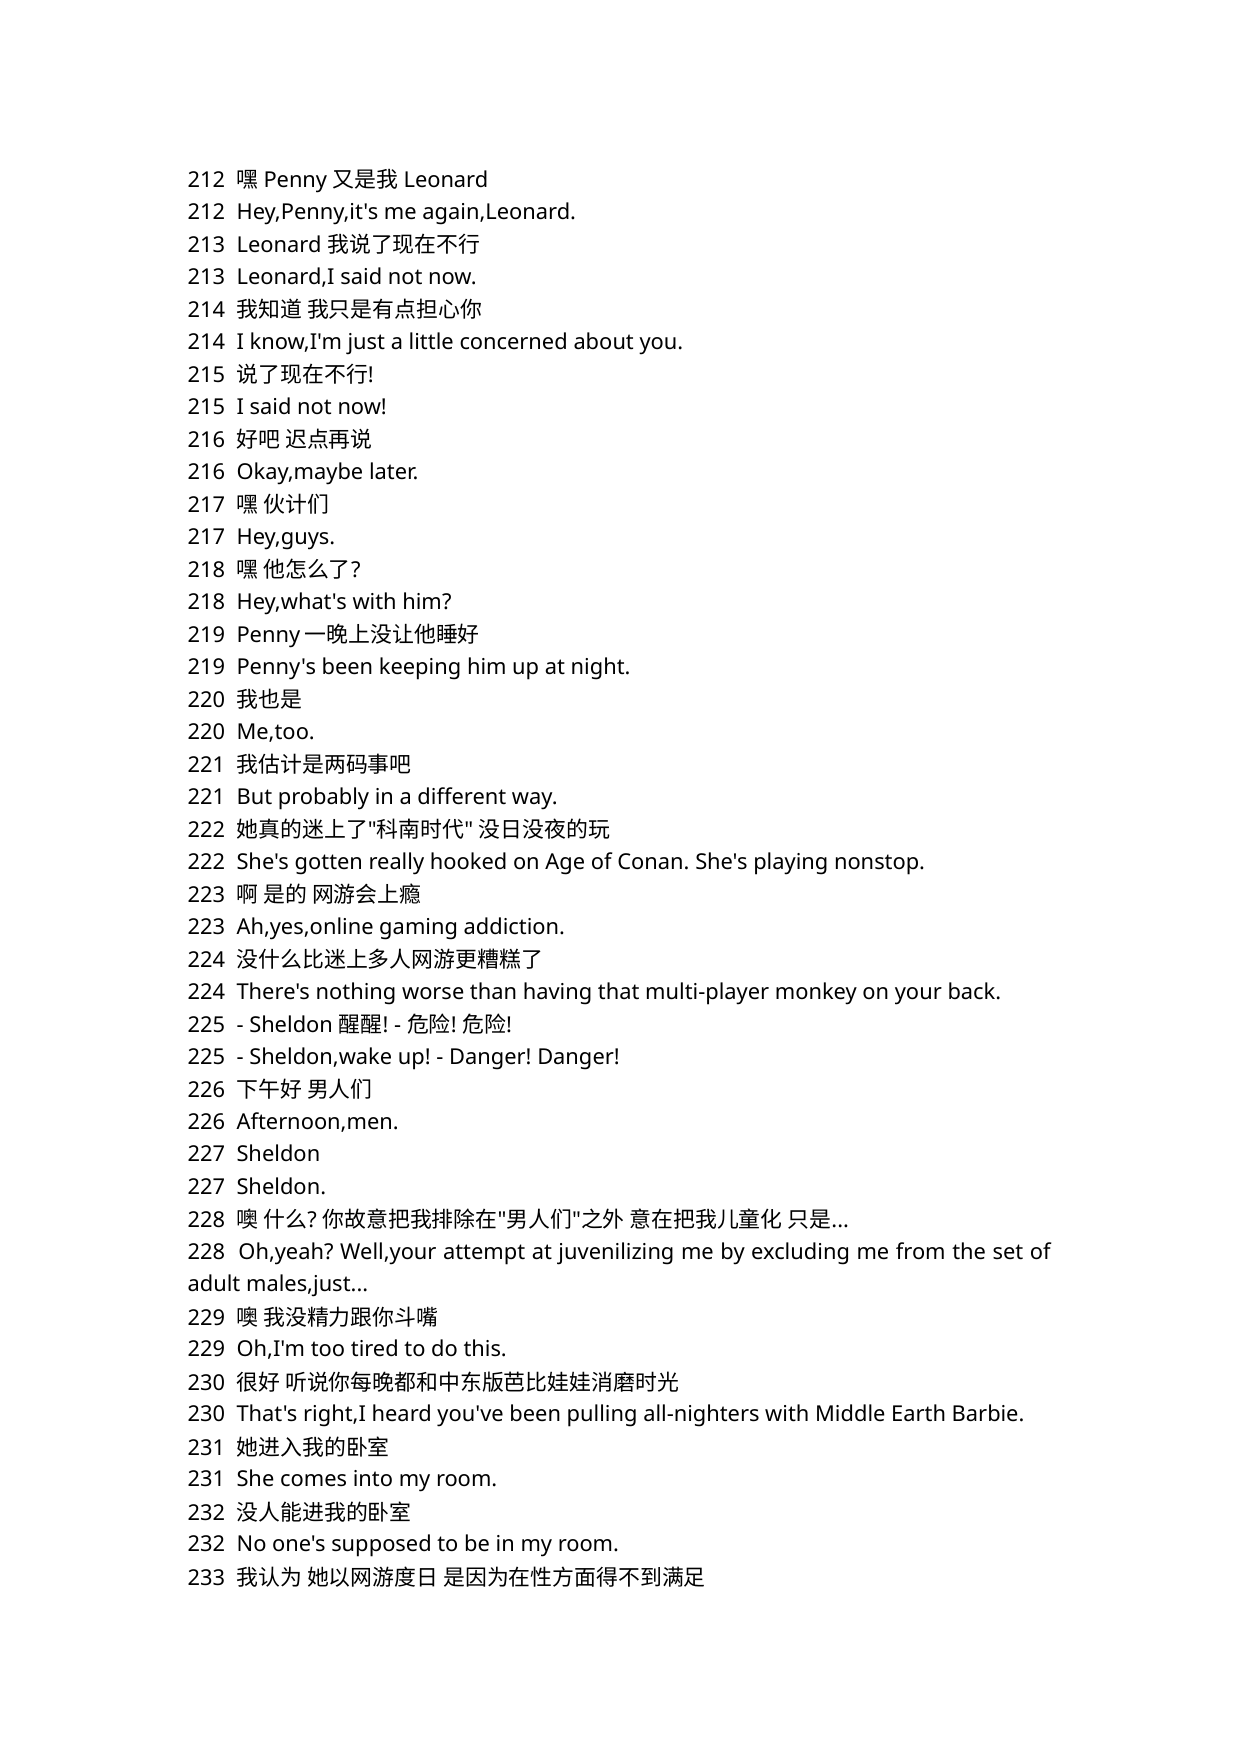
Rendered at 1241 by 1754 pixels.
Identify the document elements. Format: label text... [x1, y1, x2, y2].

text 217 Hey,guys. [187, 519, 1053, 552]
text 216 好吧 迟点再说 [187, 422, 1053, 454]
text 231 She comes into my room. [187, 1462, 1053, 1494]
text 218 嘿 他怎么了? [187, 552, 1053, 584]
text 215 I said not now! [187, 389, 1053, 422]
text 219 Penny's been keeping him up at night. [187, 649, 1053, 682]
text 228 Oh,yeah? Well,your attempt at juvenilizing me by excluding me from the set of adult males,just... [187, 1234, 1053, 1299]
text 218 Hey,what's with him? [187, 584, 1053, 617]
text 220 我也是 [187, 682, 1053, 714]
text 221 But probably in a different way. [187, 779, 1053, 812]
text 214 I know,I'm just a little concerned about you. [187, 324, 1053, 357]
text 227 Sheldon [187, 1137, 1053, 1169]
text 213 Leonard,I said not now. [187, 259, 1053, 292]
text 214 我知道 我只是有点担心你 [187, 292, 1053, 324]
text 219 Penny一晚上没让他睡好 [187, 617, 1053, 649]
text 213 Leonard 我说了现在不行 [187, 227, 1053, 259]
text 231 她进入我的卧室 [187, 1429, 1053, 1462]
text 222 她真的迷上了"科南时代" 没日没夜的玩 [187, 812, 1053, 844]
text 215 说了现在不行! [187, 357, 1053, 389]
text 230 很好 听说你每晚都和中东版芭比娃娃消磨时光 [187, 1364, 1053, 1397]
text 226 下午好 男人们 [187, 1072, 1053, 1104]
text 216 Okay,maybe later. [187, 454, 1053, 487]
text 226 Afternoon,men. [187, 1104, 1053, 1137]
text 224 没什么比迷上多人网游更糟糕了 [187, 942, 1053, 974]
text 232 No one's supposed to be in my room. [187, 1527, 1053, 1559]
text 224 There's nothing worse than having that multi-player monkey on your back. [187, 974, 1053, 1007]
text 232 没人能进我的卧室 [187, 1494, 1053, 1527]
text 223 Ah,yes,online gaming addiction. [187, 909, 1053, 942]
text 229 Oh,I'm too tired to do this. [187, 1332, 1053, 1364]
text 225 - Sheldon,wake up! - Danger! Danger! [187, 1039, 1053, 1072]
text 212 Hey,Penny,it's me again,Leonard. [187, 194, 1053, 227]
text 222 She's gotten really hooked on Age of Conan. She's playing nonstop. [187, 844, 1053, 877]
text 212 嘿 Penny 又是我 Leonard [187, 162, 1053, 194]
text 227 Sheldon. [187, 1169, 1053, 1202]
text 225 - Sheldon 醒醒! - 危险! 危险! [187, 1007, 1053, 1039]
text 221 我估计是两码事吧 [187, 747, 1053, 779]
text 229 噢 我没精力跟你斗嘴 [187, 1299, 1053, 1332]
text 223 啊 是的 网游会上瘾 [187, 877, 1053, 909]
text 230 That's right,I heard you've been pulling all-nighters with Middle Earth Barbie. [187, 1397, 1053, 1429]
text 217 嘿 伙计们 [187, 487, 1053, 519]
text 233 我认为 她以网游度日 是因为在性方面得不到满足 [187, 1559, 1053, 1592]
text 220 Me,too. [187, 714, 1053, 747]
text 228 噢 什么? 你故意把我排除在"男人们"之外 意在把我儿童化 只是... [187, 1202, 1053, 1234]
